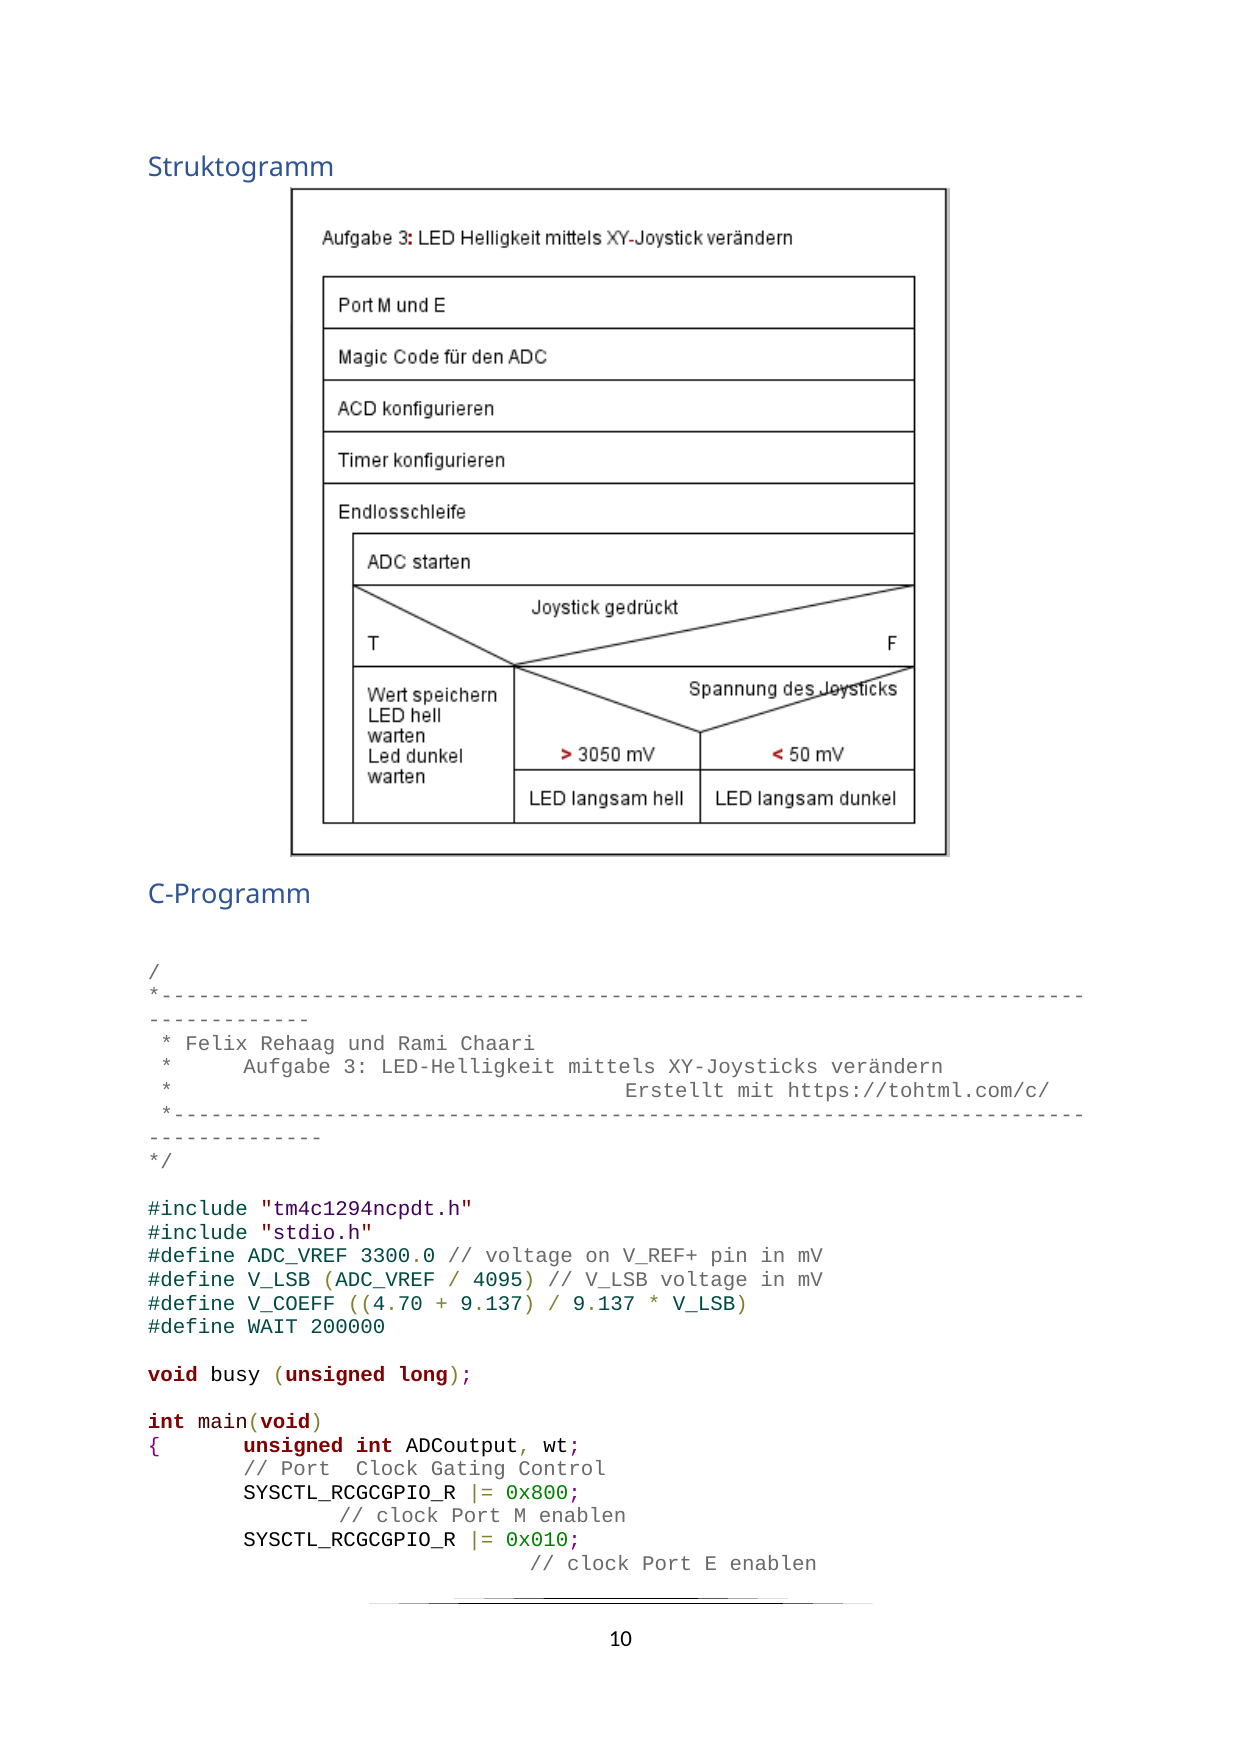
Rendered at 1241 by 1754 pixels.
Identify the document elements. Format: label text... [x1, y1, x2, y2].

text void busy (unsigned long); [148, 1364, 1093, 1387]
text SYSCTL_RCGCGPIO_R |= 0x010; // clock Port E enablen [148, 1529, 1093, 1576]
picture [290, 187, 950, 857]
text /*--------------------------------------------------------------------------------------- [148, 962, 1093, 1033]
text * Erstellt mit https://tohtml.com/c/ [148, 1080, 1093, 1103]
text #define ADC_VREF 3300.0 // voltage on V_REF+ pin in mV [148, 1245, 1093, 1269]
text #define V_COEFF ((4.70 + 9.137) / 9.137 * V_LSB) [148, 1293, 1093, 1316]
text int main(void) [148, 1411, 1093, 1434]
text // Port Clock Gating Control [148, 1458, 1093, 1482]
text #include "tm4c1294ncpdt.h" [148, 1198, 1093, 1222]
text */ [148, 1151, 1093, 1174]
subtitle C-Programm [148, 875, 1093, 912]
text * Aufgabe 3: LED-Helligkeit mittels XY-Joysticks verändern [148, 1056, 1093, 1080]
text { unsigned int ADCoutput, wt; [148, 1434, 1093, 1458]
subtitle Struktogramm [148, 148, 1093, 184]
text #include "stdio.h" [148, 1222, 1093, 1245]
text #define WAIT 200000 [148, 1316, 1093, 1340]
text *--------------------------------------------------------------------------------------- [148, 1103, 1093, 1151]
text #define V_LSB (ADC_VREF / 4095) // V_LSB voltage in mV [148, 1269, 1093, 1293]
text SYSCTL_RCGCGPIO_R |= 0x800; // clock Port M enablen [148, 1482, 1093, 1529]
text * Felix Rehaag und Rami Chaari [148, 1033, 1093, 1056]
